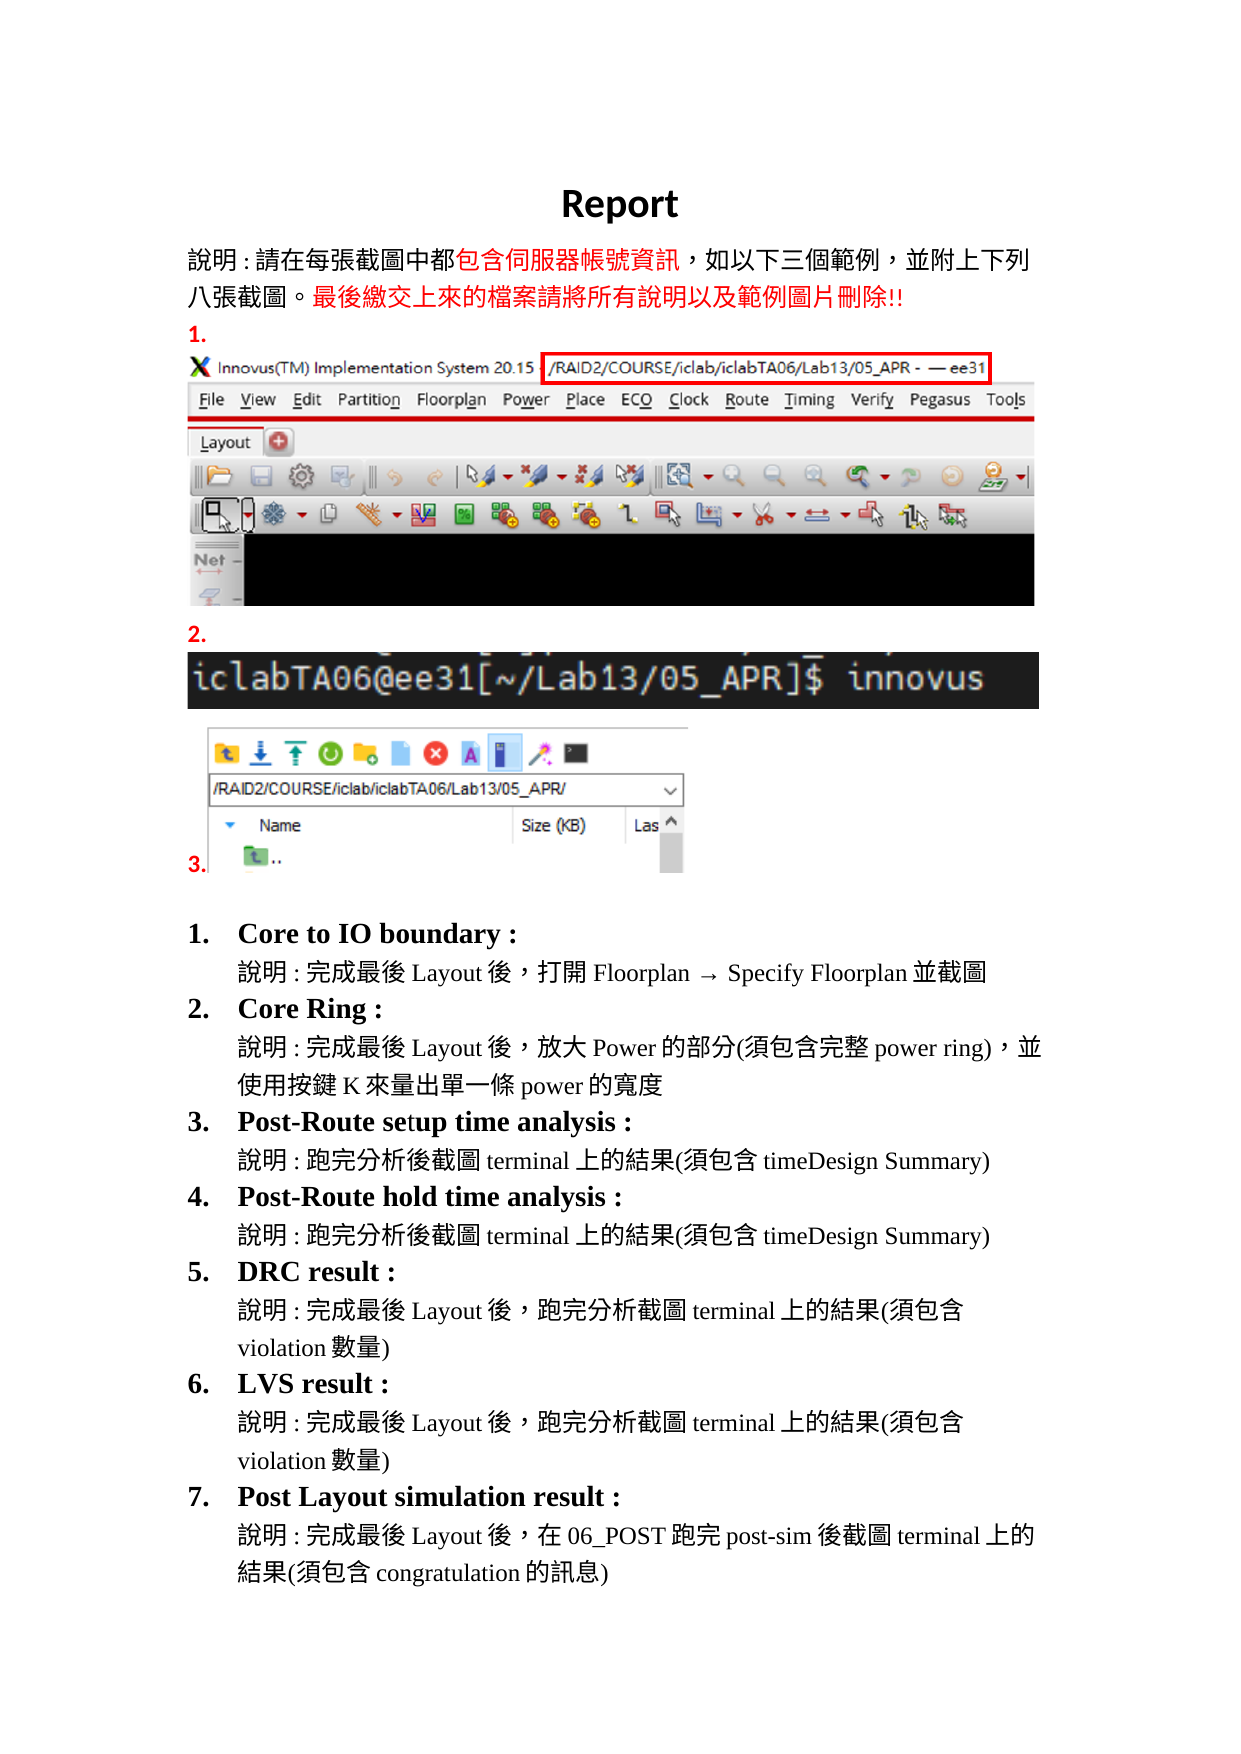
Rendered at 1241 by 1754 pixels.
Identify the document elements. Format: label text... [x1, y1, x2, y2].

list DRC result : [187, 1252, 1053, 1289]
list Core Ring : [187, 989, 1053, 1027]
text 說明 : 跑完分析後截圖terminal上的結果(須包含timeDesign Summary) [237, 1214, 1053, 1252]
picture [187, 652, 1039, 709]
list Post-Route hold time analysis : [187, 1177, 1053, 1214]
text 說明 : 完成最後Layout後，在06_POST跑完post-sim後截圖terminal上的結果(須包含congratulation的訊息) [237, 1514, 1053, 1589]
list Post-Route setup time analysis : [187, 1102, 1053, 1139]
text 說明 : 完成最後Layout後，跑完分析截圖terminal上的結果(須包含violation數量) [237, 1289, 1053, 1364]
picture [206, 727, 689, 873]
text 說明 : 完成最後Layout後，放大Power的部分(須包含完整power ring)，並使用按鍵K來量出單一條power的寬度 [237, 1027, 1053, 1102]
picture [187, 352, 1035, 606]
text 說明 : 完成最後Layout後，跑完分析截圖terminal上的結果(須包含violation數量) [237, 1402, 1053, 1477]
text Report [187, 164, 1053, 239]
text 說明 : 跑完分析後截圖terminal上的結果(須包含timeDesign Summary) [237, 1139, 1053, 1177]
text 說明 : 請在每張截圖中都包含伺服器帳號資訊，如以下三個範例，並附上下列八張截圖。最後繳交上來的檔案請將所有說明以及範例圖片刪除!! [187, 239, 1053, 314]
text 說明 : 完成最後Layout後，打開 Floorplan → Specify Floorplan並截圖 [237, 952, 1053, 989]
list LVS result : [187, 1364, 1053, 1402]
list Post Layout simulation result : [187, 1477, 1053, 1514]
list Core to IO boundary : [187, 914, 1053, 952]
